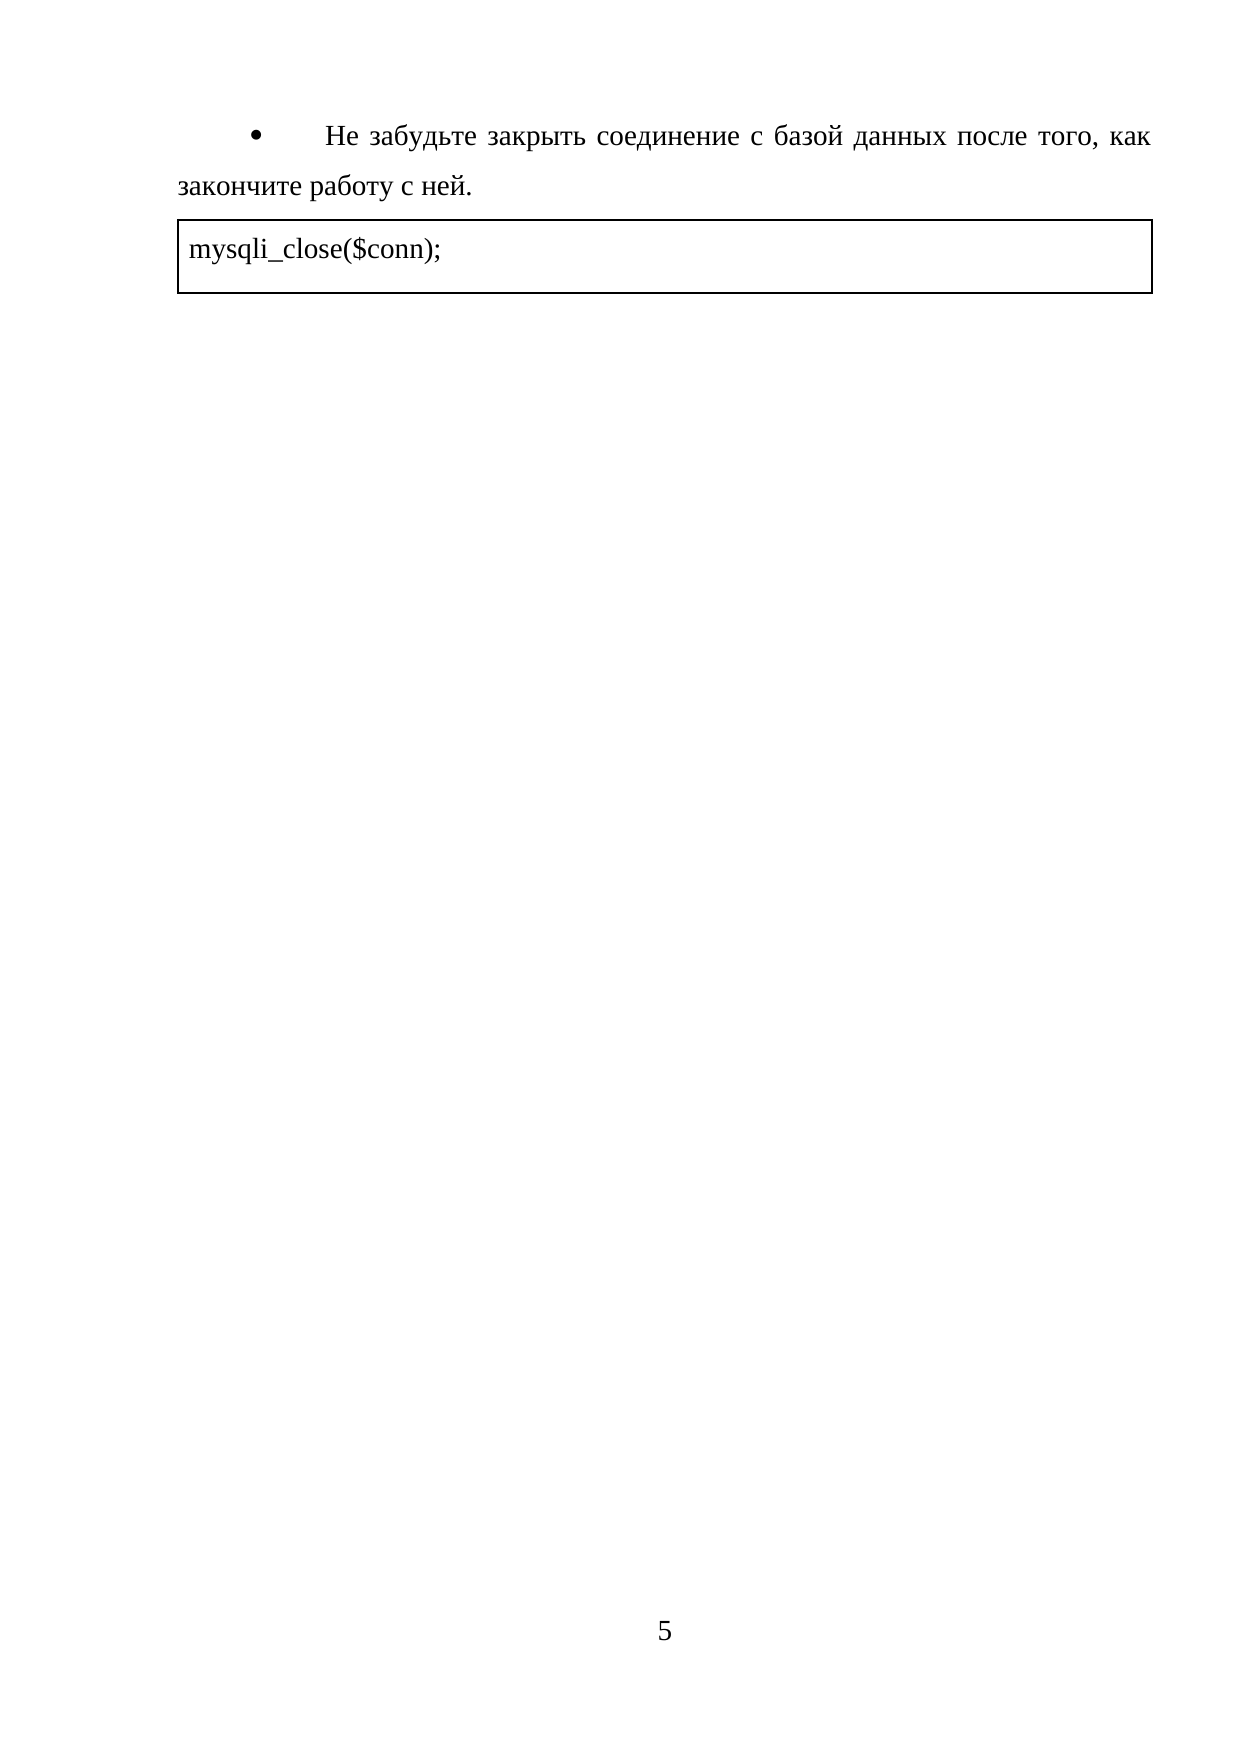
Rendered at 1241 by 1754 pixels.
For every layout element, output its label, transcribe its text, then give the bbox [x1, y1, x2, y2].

list Не забудьте закрыть соединение с базой данных после того, как закончите работу с ней. [177, 118, 1152, 202]
table_header mysqli_close($conn); [179, 221, 1151, 292]
